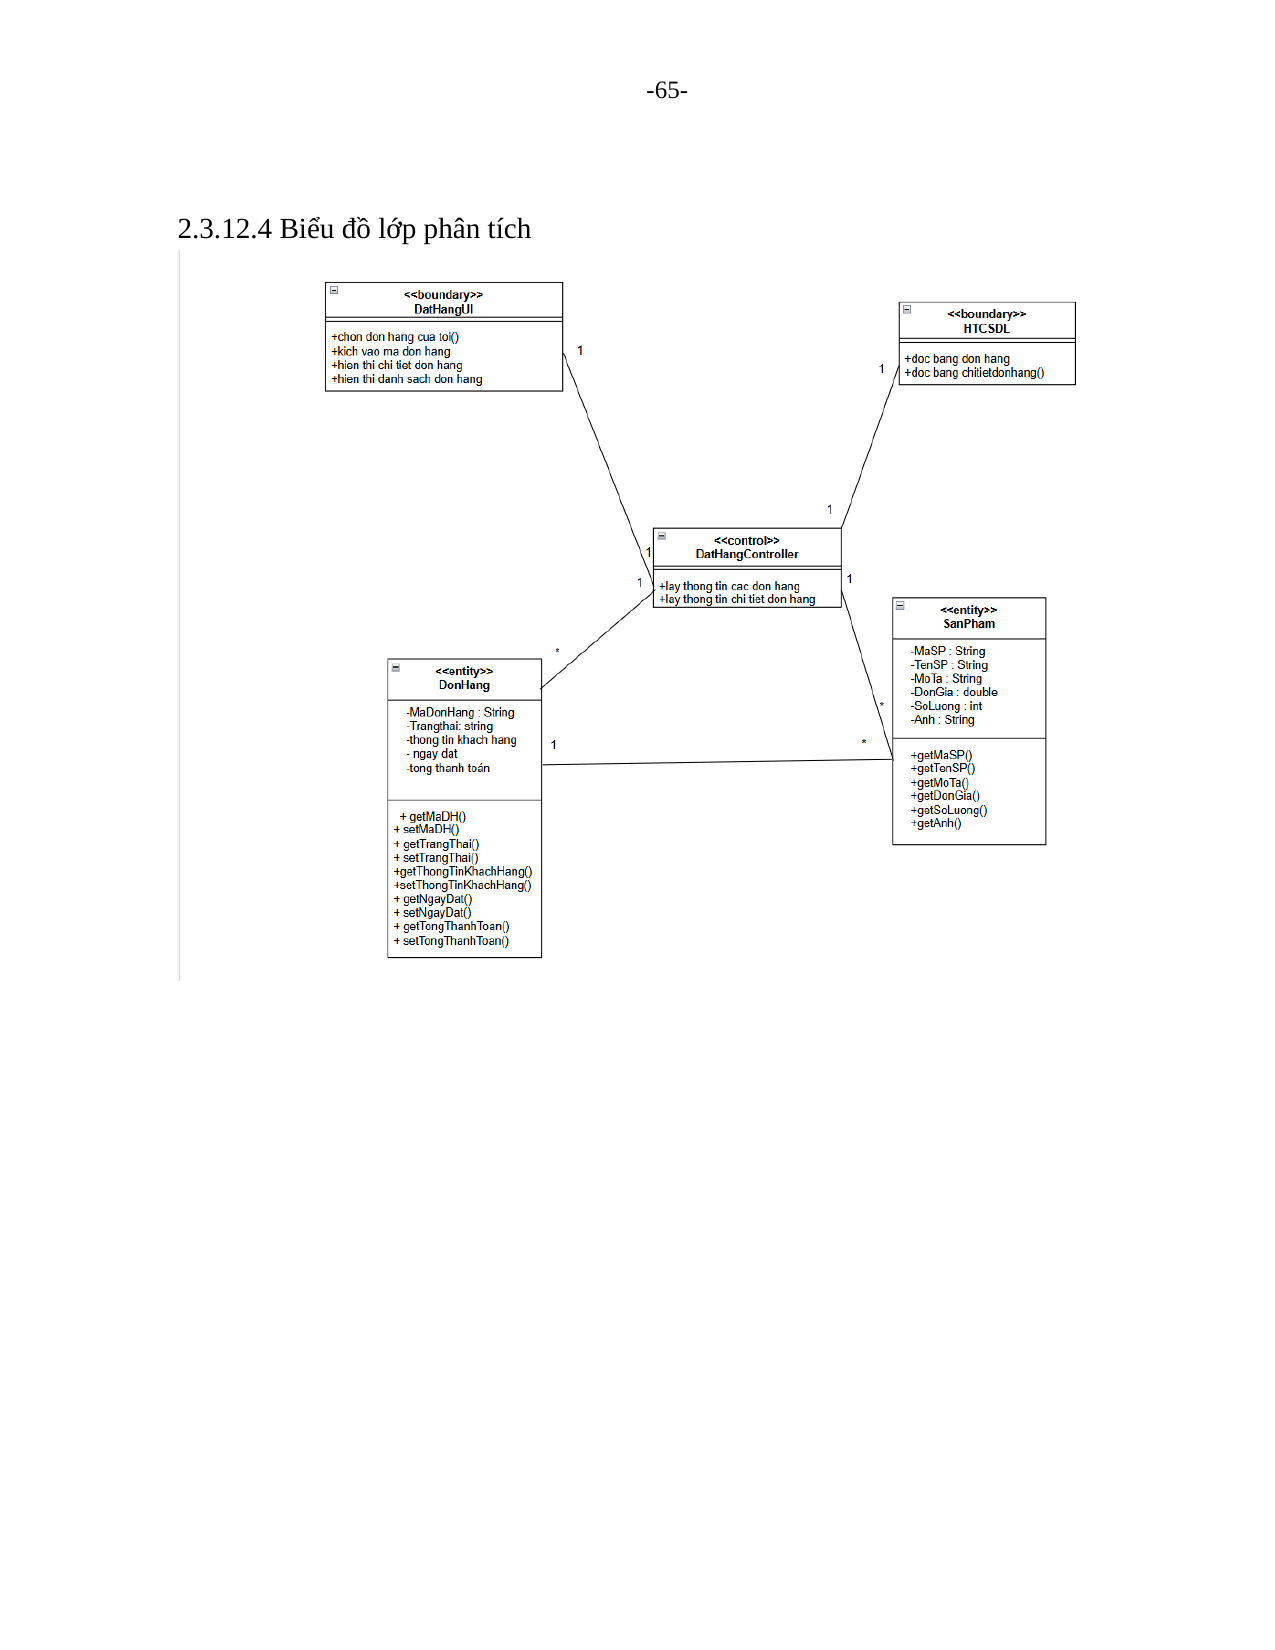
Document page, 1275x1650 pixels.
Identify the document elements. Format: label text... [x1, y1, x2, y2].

subtitle 2.3.12.4 Biểu đồ lớp phân tích [177, 211, 1157, 244]
picture [177, 250, 1157, 981]
